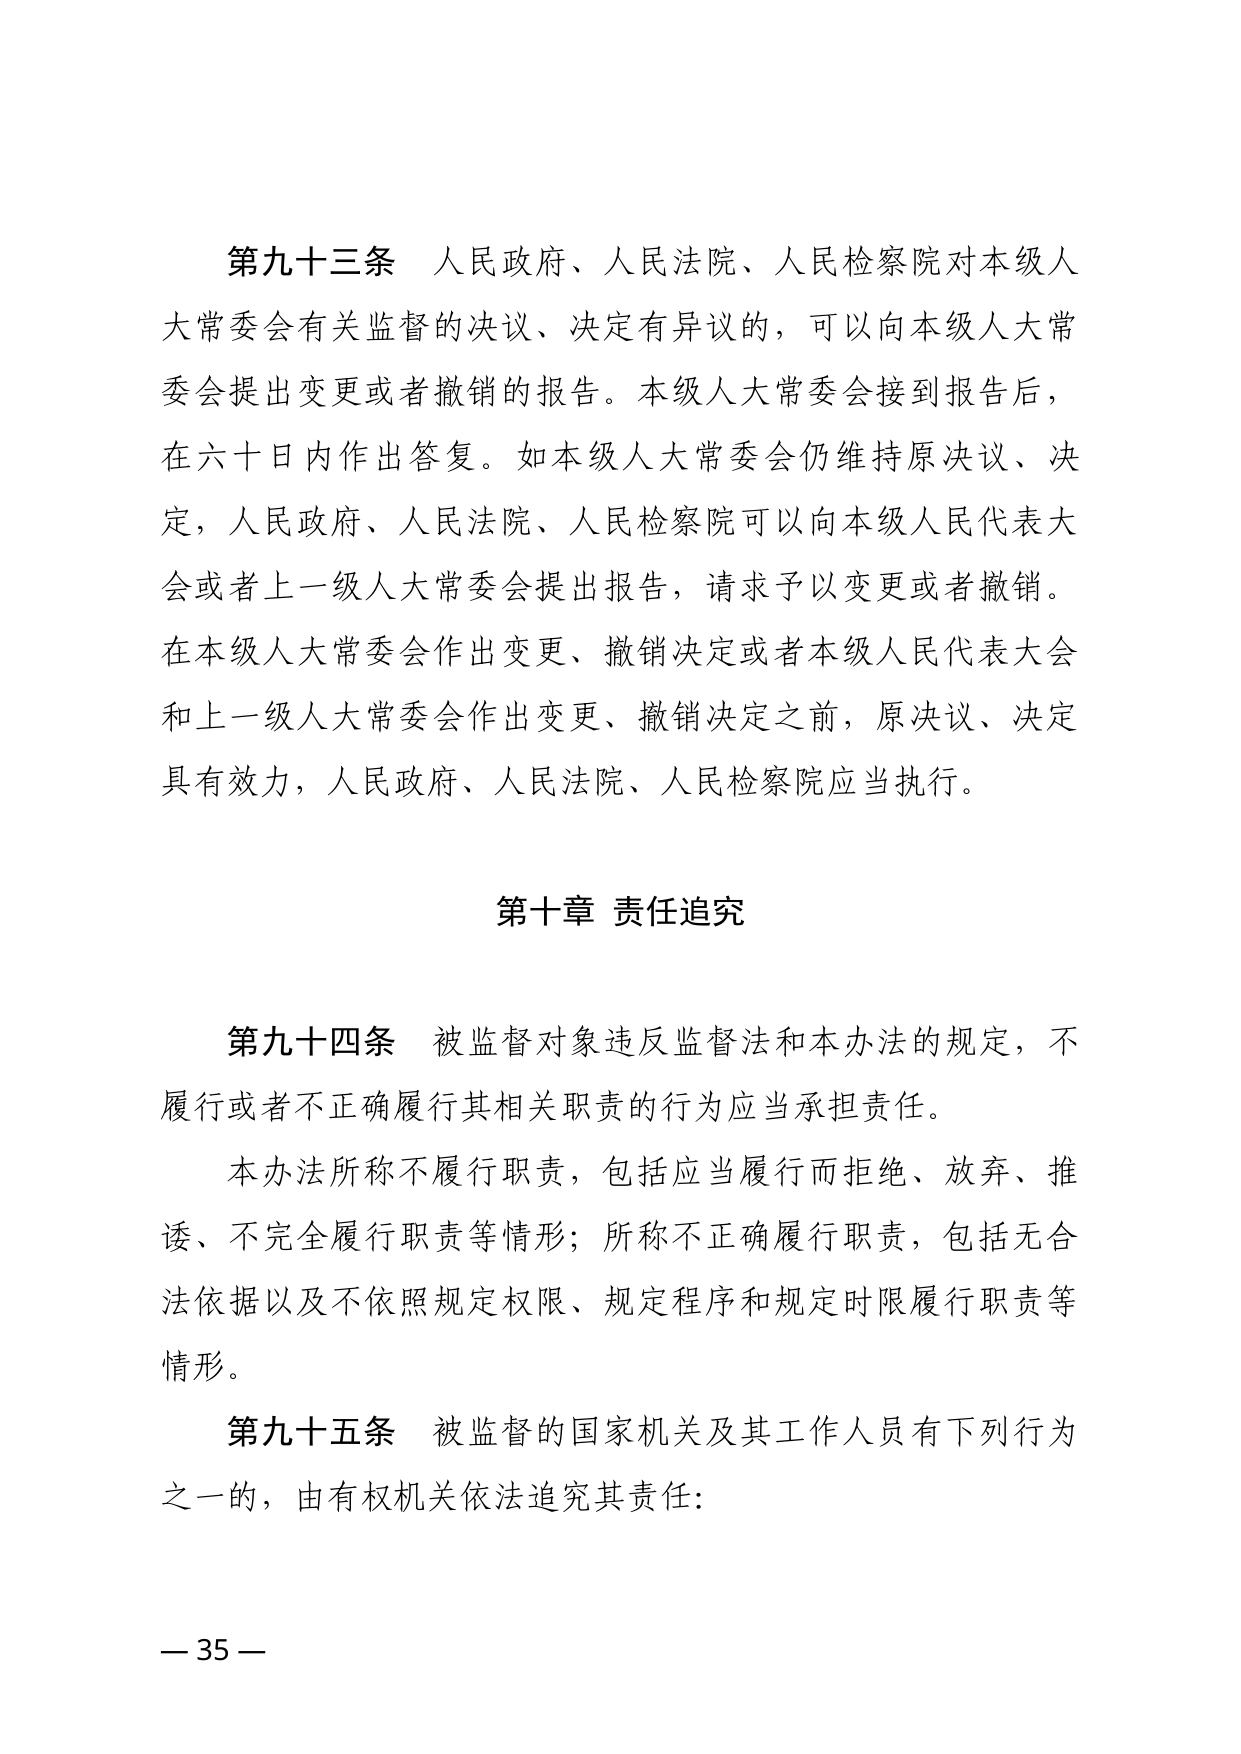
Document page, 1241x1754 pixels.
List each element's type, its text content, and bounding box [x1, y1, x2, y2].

text 第九十四条 被监督对象违反监督法和本办法的规定，不履行或者不正确履行其相关职责的行为应当承担责任。 [159, 1007, 1081, 1137]
text 本办法所称不履行职责，包括应当履行而拒绝、放弃、推诿、不完全履行职责等情形；所称不正确履行职责，包括无合法依据以及不依照规定权限、规定程序和规定时限履行职责等情形。 [159, 1137, 1081, 1397]
text 第九十五条 被监督的国家机关及其工作人员有下列行为之一的，由有权机关依法追究其责任： [159, 1397, 1081, 1527]
list 责任追究 [159, 877, 1081, 942]
text 第九十三条 人民政府、人民法院、人民检察院对本级人大常委会有关监督的决议、决定有异议的，可以向本级人大常委会提出变更或者撤销的报告。本级人大常委会接到报告后，在六十日内作出答复。如本级人大常委会仍维持原决议、决定，人民政府、人民法院、人民检察院可以向本级人民代表大会或者上一级人大常委会提出报告，请求予以变更或者撤销。在本级人大常委会作出变更、撤销决定或者本级人民代表大会和上一级人大常委会作出变更、撤销决定之前，原决议、决定具有效力，人民政府、人民法院、人民检察院应当执行。 [159, 227, 1081, 812]
